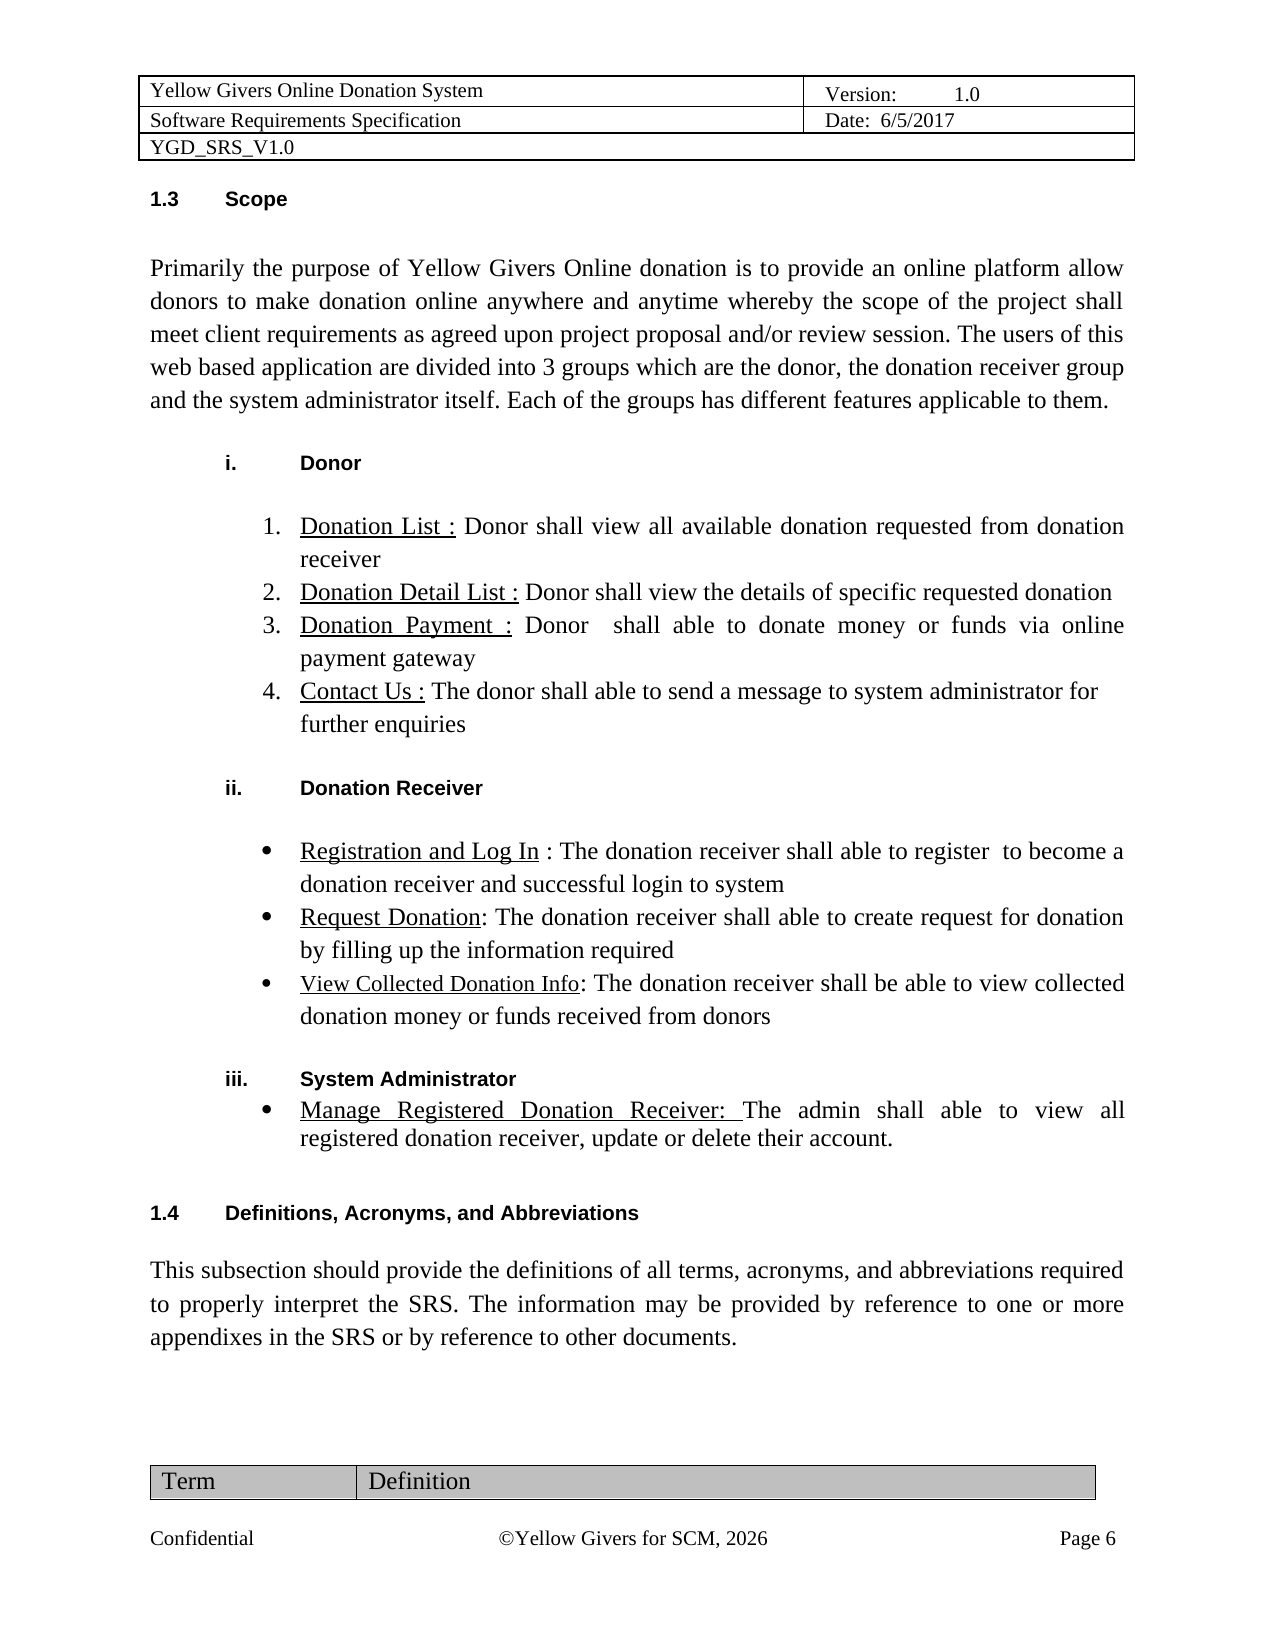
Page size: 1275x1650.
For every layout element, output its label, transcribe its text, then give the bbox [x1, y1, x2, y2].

list Donor [225, 451, 1125, 475]
list Donation Payment : Donor shall able to donate money or funds via online payment gateway [262, 610, 1125, 672]
subtitle Scope [150, 185, 1125, 210]
list System Administrator [225, 1067, 1125, 1091]
list Donation Detail List : Donor shall view the details of specific requested donation [262, 577, 1125, 606]
table_header Term [151, 1466, 356, 1498]
list Contact Us : The donor shall able to send a message to system administrator for further enquiries [262, 676, 1125, 771]
list Donation List : Donor shall view all available donation requested from donation receiver [262, 511, 1125, 573]
text This subsection should provide the definitions of all terms, acronyms, and abbreviations required to properly interpret the SRS. The information may be provided by reference to one or more appendixes in the SRS or by reference to other documents. [150, 1256, 1125, 1350]
list Manage Registered Donation Receiver: The admin shall able to view all registered donation receiver, update or delete their account. [262, 1095, 1125, 1152]
list View Collected Donation Info: The donation receiver shall be able to view collected donation money or funds received from donors [262, 968, 1125, 1030]
table_header Definition [357, 1466, 1095, 1498]
list Request Donation: The donation receiver shall able to create request for donation by filling up the information required [262, 902, 1125, 964]
subtitle Definitions, Acronyms, and Abbreviations [150, 1199, 1125, 1224]
text Primarily the purpose of Yellow Givers Online donation is to provide an online platform allow donors to make donation online anywhere and anytime whereby the scope of the project shall meet client requirements as agreed upon project proposal and/or review session. The users of this web based application are divided into 3 groups which are the donor, the donation receiver group and the system administrator itself. Each of the groups has different features applicable to them. [150, 253, 1125, 413]
list Registration and Log In : The donation receiver shall able to register to become a donation receiver and successful login to system [262, 836, 1125, 898]
list Donation Receiver [225, 776, 1125, 799]
